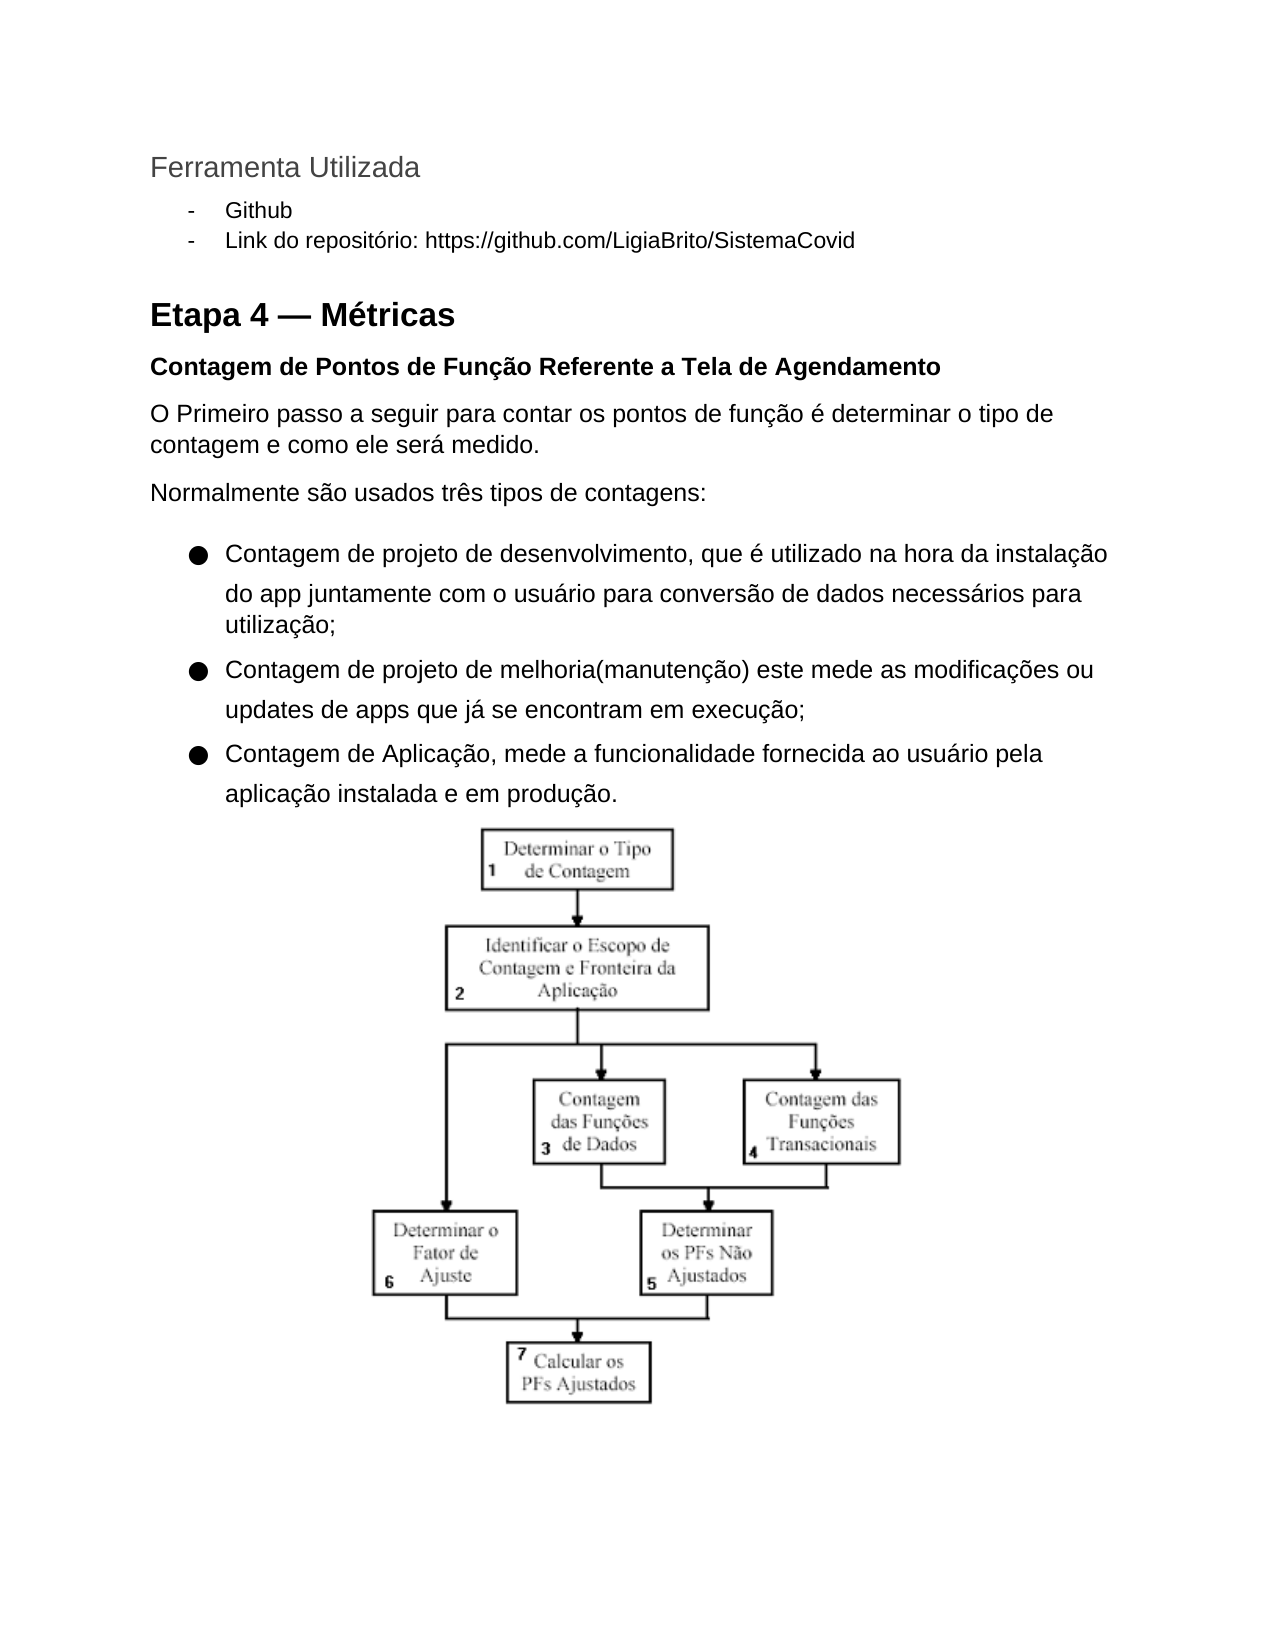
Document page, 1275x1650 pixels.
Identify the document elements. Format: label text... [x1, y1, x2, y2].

subtitle Etapa 4 — Métricas [150, 295, 1125, 333]
list Link do repositório: https://github.com/LigiaBrito/SistemaCovid [187, 227, 1125, 253]
list Contagem de projeto de melhoria(manutenção) este mede as modificações ou updates de apps que já se encontram em execução; [187, 641, 1125, 723]
text Normalmente são usados três tipos de contagens: [150, 478, 1125, 507]
text O Primeiro passo a seguir para contar os pontos de função é determinar o tipo de contagem e como ele será medido. [150, 399, 1125, 459]
list Contagem de projeto de desenvolvimento, que é utilizado na hora da instalação do app juntamente com o usuário para conversão de dados necessários para utilização; [187, 526, 1125, 639]
text Contagem de Pontos de Função Referente a Tela de Agendamento [150, 351, 1125, 380]
picture [370, 827, 905, 1409]
subtitle Ferramenta Utilizada [150, 150, 1125, 183]
list Contagem de Aplicação, mede a funcionalidade fornecida ao usuário pela aplicação instalada e em produção. [187, 726, 1125, 808]
list Github [187, 197, 1125, 223]
